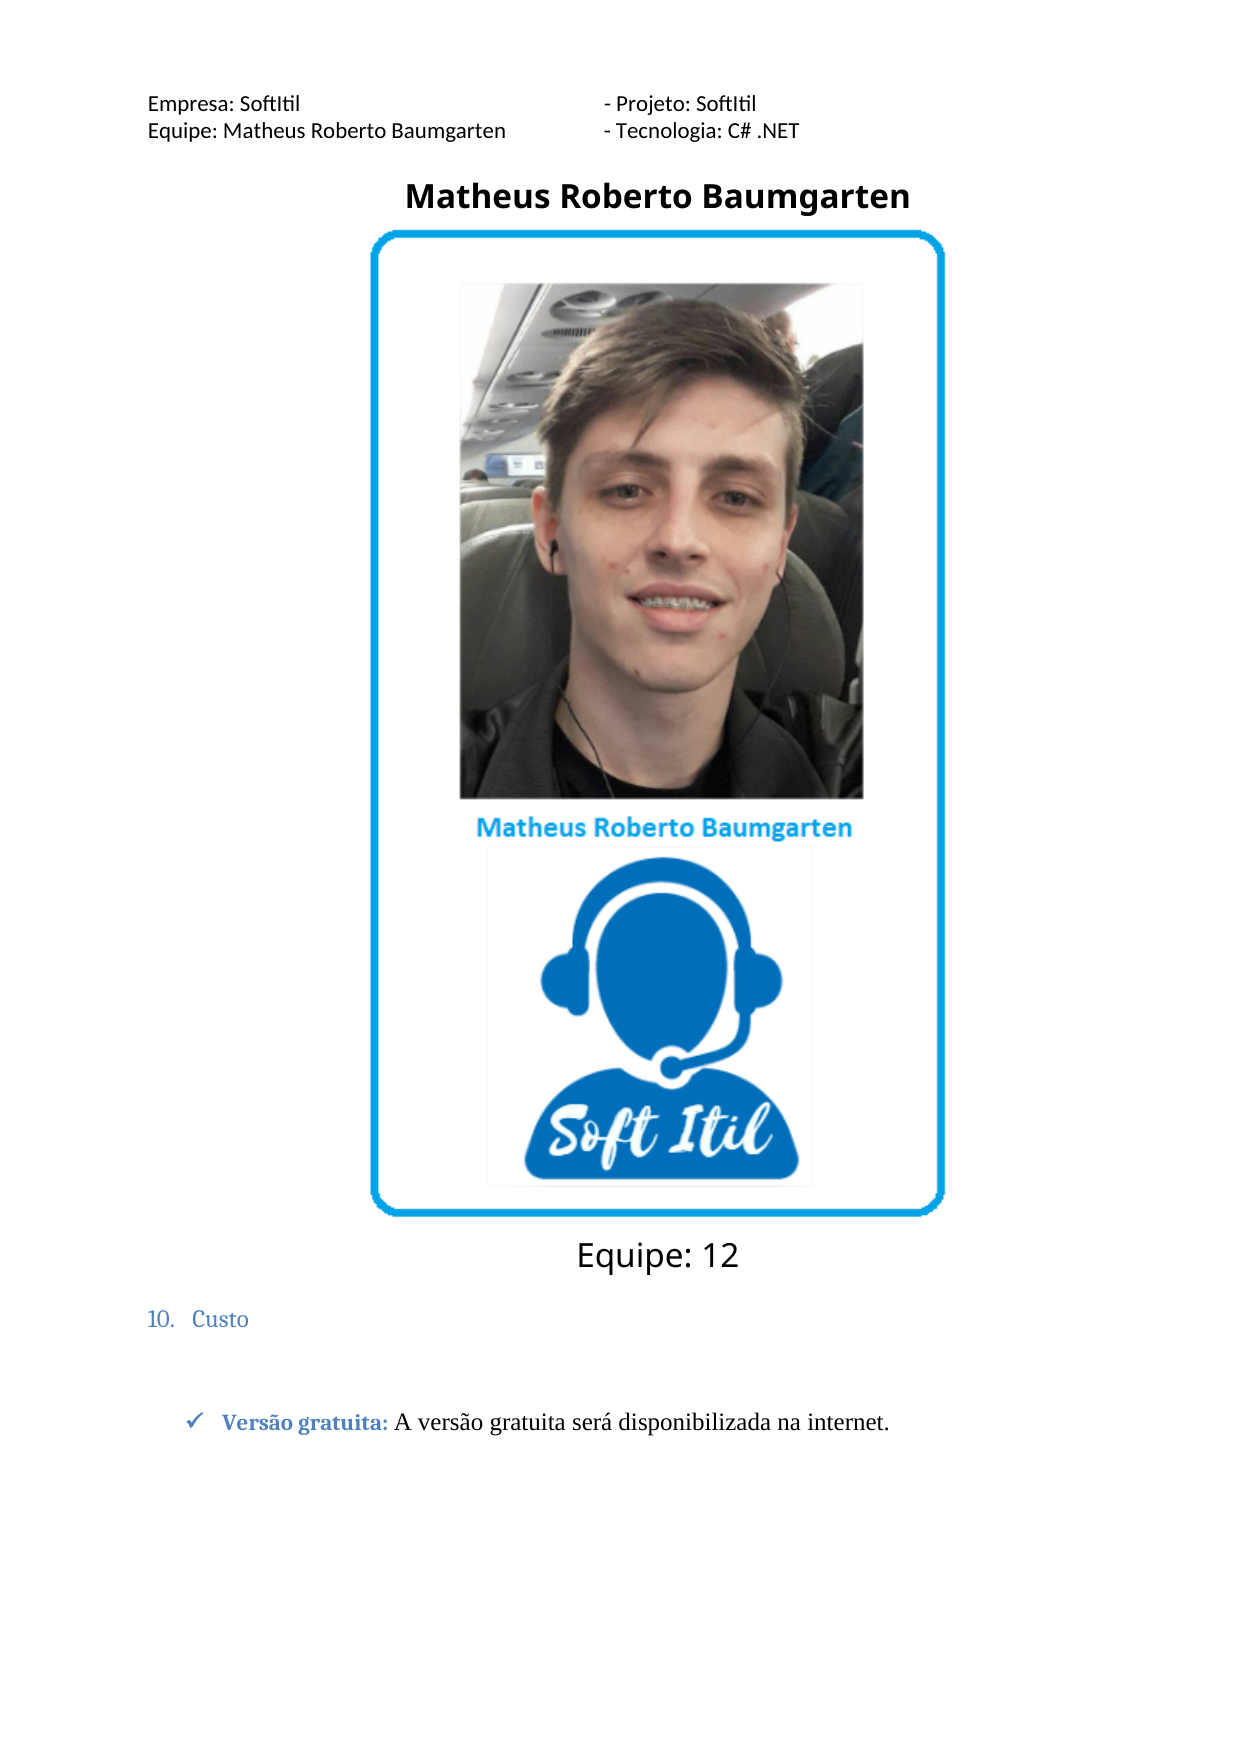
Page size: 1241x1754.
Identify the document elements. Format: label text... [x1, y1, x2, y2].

picture [363, 225, 953, 1228]
list Matheus Roberto Baumgarten [223, 173, 1092, 218]
list Equipe: 12 [223, 1232, 1092, 1278]
subtitle Custo [148, 1305, 1092, 1334]
subtitle Versão gratuita: A versão gratuita será disponibilizada na internet. [185, 1407, 1092, 1436]
